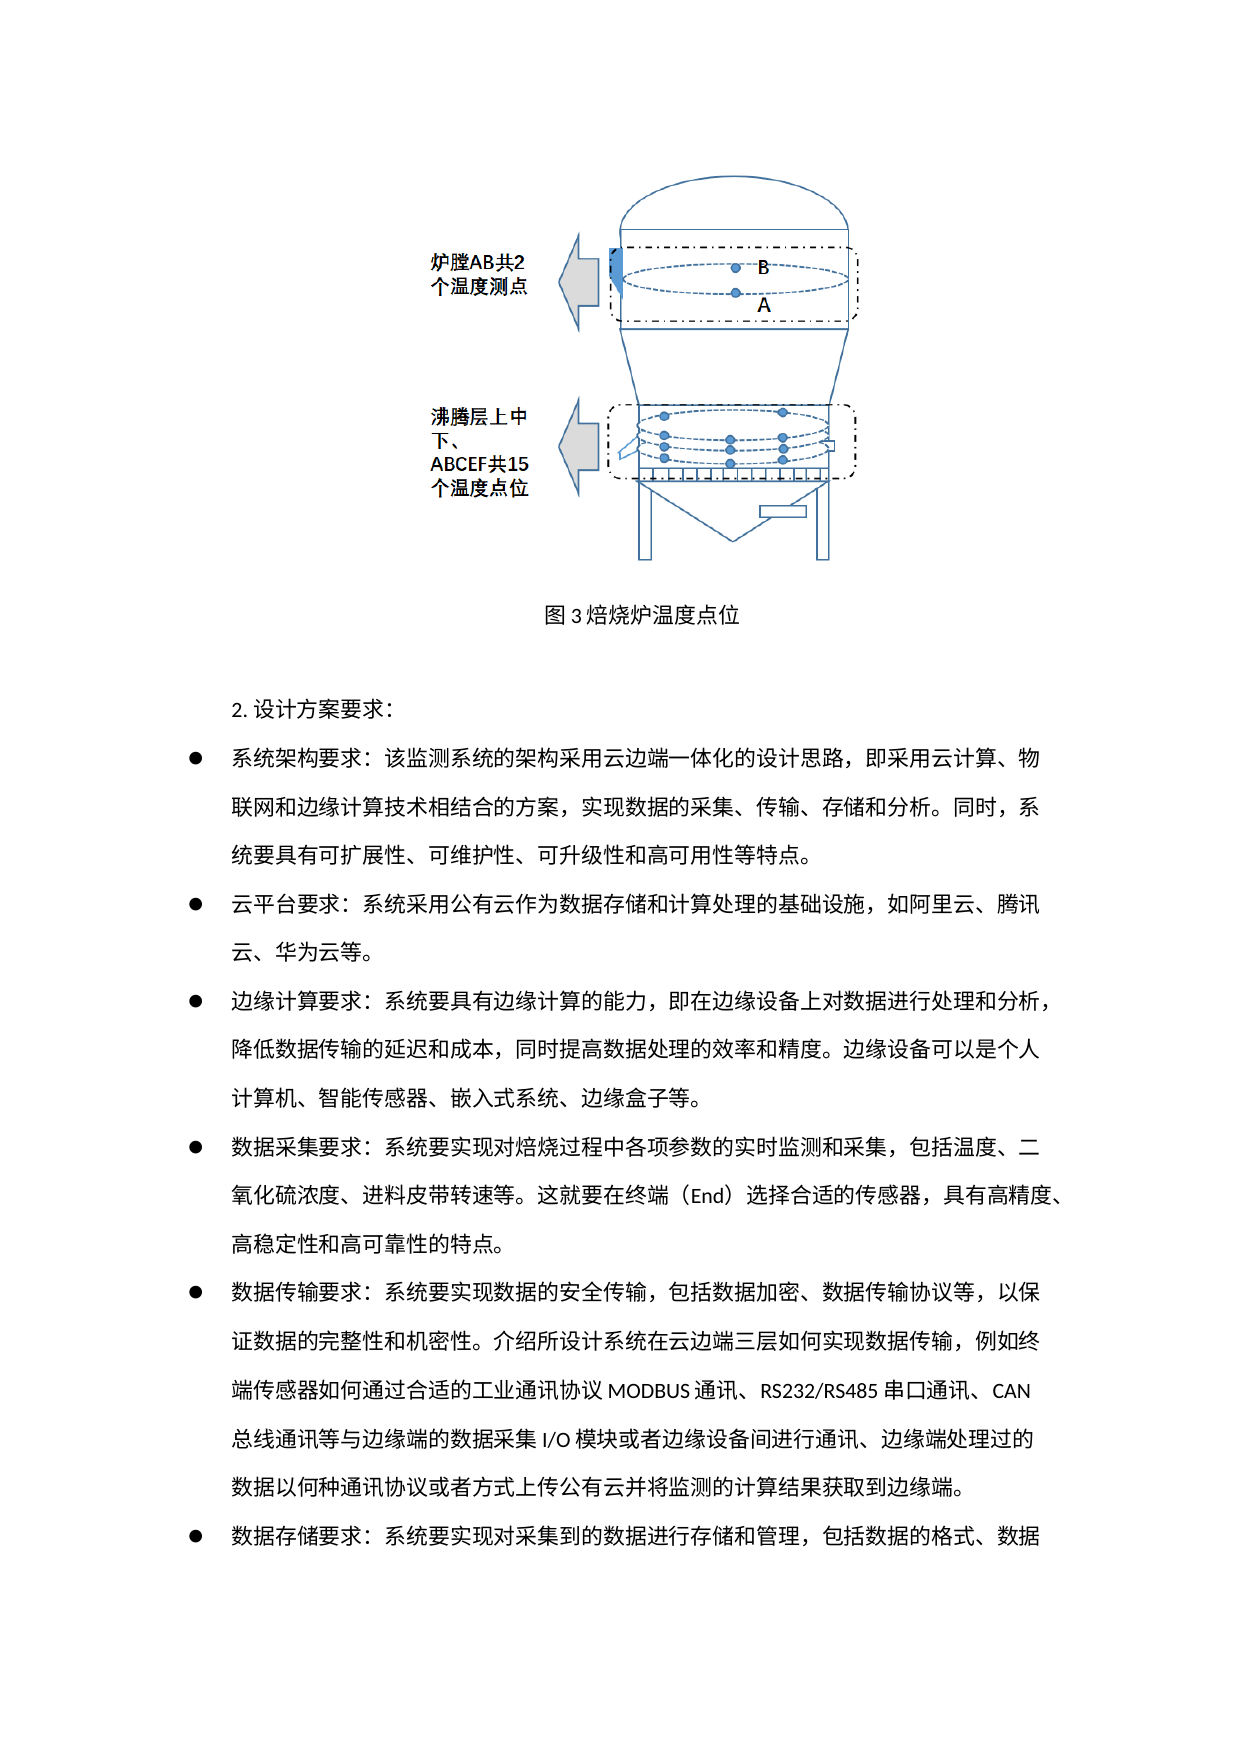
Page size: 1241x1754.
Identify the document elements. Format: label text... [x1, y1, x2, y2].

list 边缘计算要求：系统要具有边缘计算的能力，即在边缘设备上对数据进行处理和分析，降低数据传输的延迟和成本，同时提高数据处理的效率和精度。边缘设备可以是个人计算机、智能传感器、嵌入式系统、边缘盒子等。 [187, 983, 1053, 1113]
picture [394, 162, 890, 580]
text 2. 设计方案要求： [187, 692, 1053, 724]
text 图3 焙烧炉温度点位 [187, 598, 1053, 630]
list 数据采集要求：系统要实现对焙烧过程中各项参数的实时监测和采集，包括温度、二氧化硫浓度、进料皮带转速等。这就要在终端（End）选择合适的传感器，具有高精度、高稳定性和高可靠性的特点。 [187, 1129, 1053, 1259]
list 云平台要求：系统采用公有云作为数据存储和计算处理的基础设施，如阿里云、腾讯云、华为云等。 [187, 886, 1053, 967]
list 系统架构要求：该监测系统的架构采用云边端一体化的设计思路，即采用云计算、物联网和边缘计算技术相结合的方案，实现数据的采集、传输、存储和分析。同时，系统要具有可扩展性、可维护性、可升级性和高可用性等特点。 [187, 740, 1053, 870]
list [187, 1518, 1053, 1551]
list 数据传输要求：系统要实现数据的安全传输，包括数据加密、数据传输协议等，以保证数据的完整性和机密性。介绍所设计系统在云边端三层如何实现数据传输，例如终端传感器如何通过合适的工业通讯协议MODBUS通讯、RS232/RS485串口通讯、CAN总线通讯等与边缘端的数据采集I/O模块或者边缘设备间进行通讯、边缘端处理过的数据以何种通讯协议或者方式上传公有云并将监测的计算结果获取到边缘端。 [187, 1275, 1053, 1502]
